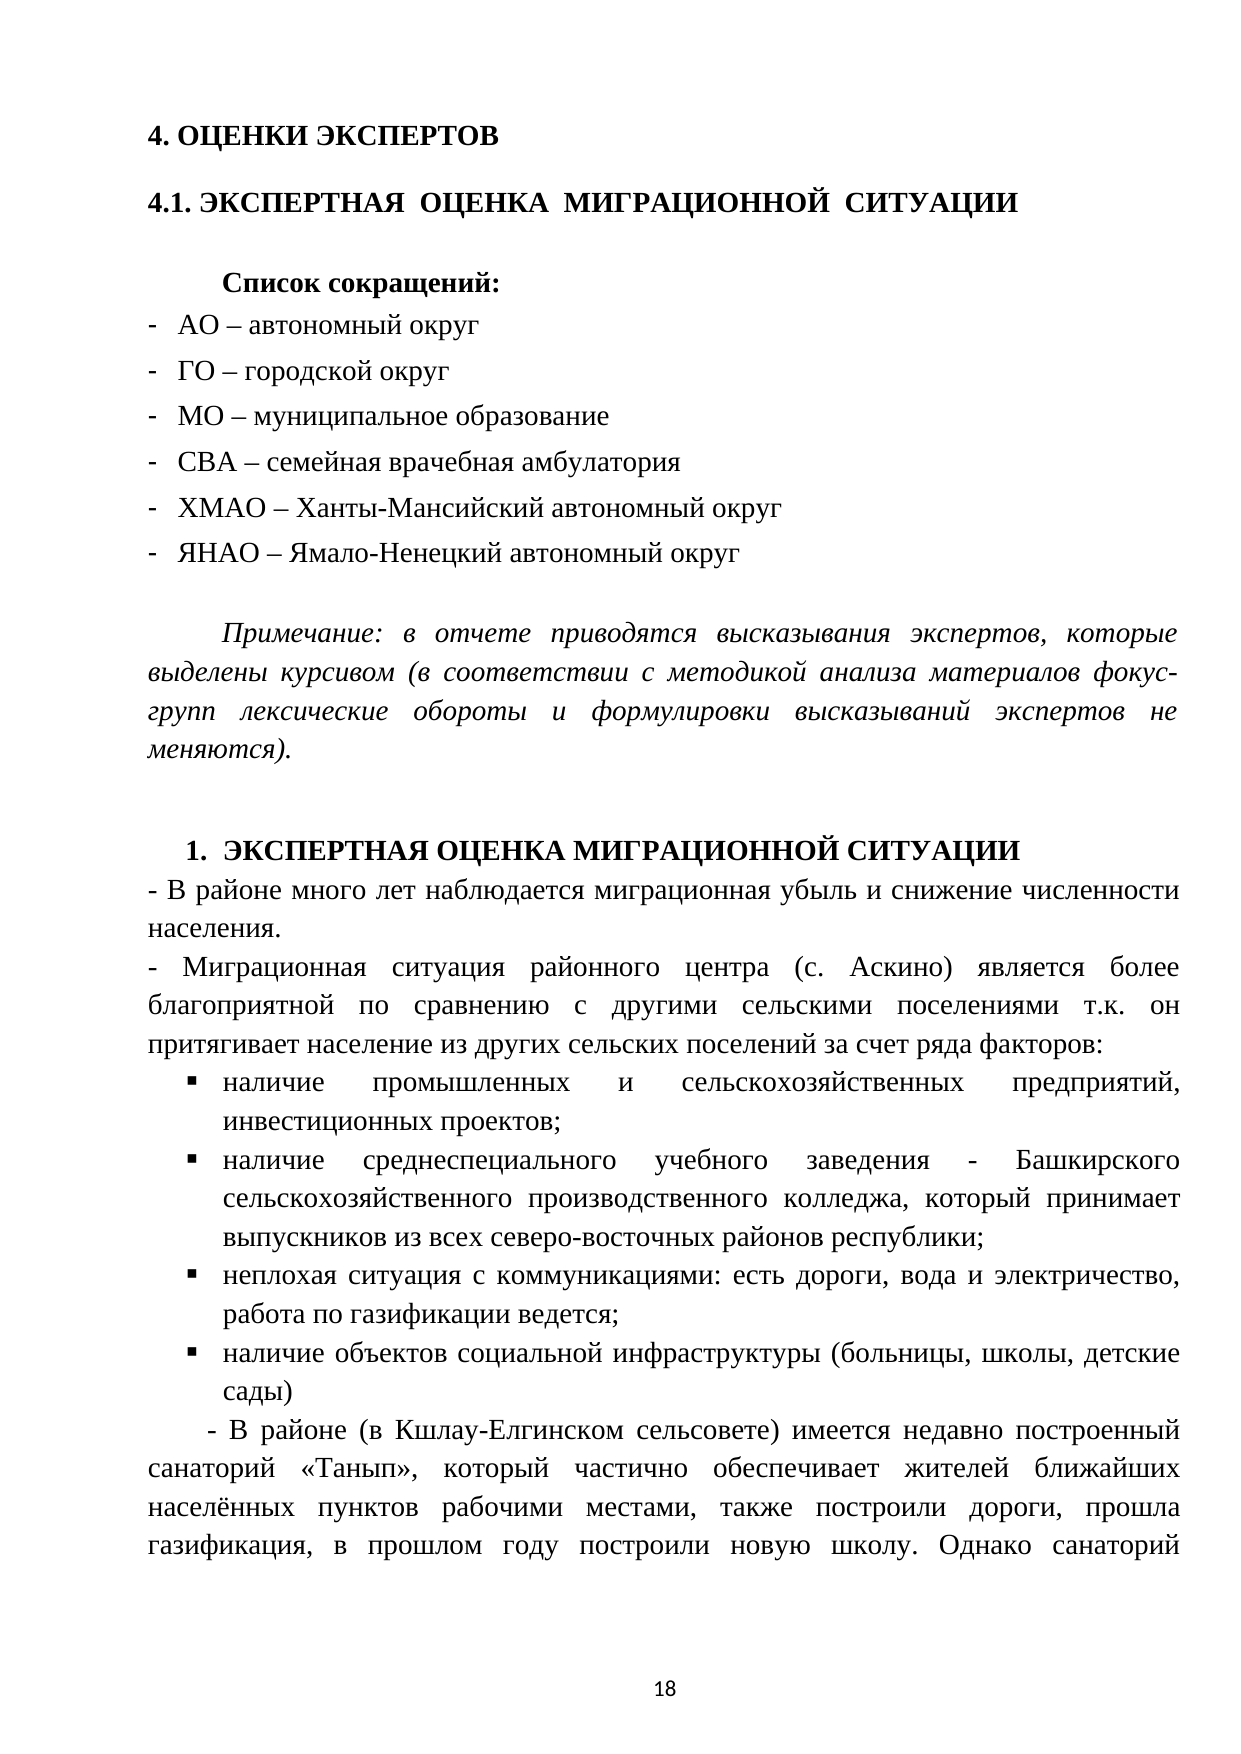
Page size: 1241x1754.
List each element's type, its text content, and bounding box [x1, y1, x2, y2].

list ХМАО – Ханты-Мансийский автономный округ [148, 486, 1181, 526]
text Список сокращений: [148, 265, 1181, 298]
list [148, 1412, 1181, 1561]
list - В районе много лет наблюдается миграционная убыль и снижение численности населения. [148, 872, 1181, 944]
list неплохая ситуация с коммуникациями: есть дороги, вода и электричество, работа по газификации ведется; [185, 1257, 1181, 1330]
list ЭКСПЕРТНАЯ ОЦЕНКА МИГРАЦИОННОЙ СИТУАЦИИ [185, 833, 1181, 867]
list - Миграционная ситуация районного центра (с. Аскино) является более благоприятной по сравнению с другими сельскими поселениями т.к. он притягивает население из других сельских поселений за счет ряда факторов: [148, 949, 1181, 1059]
list наличие среднеспециального учебного заведения - Башкирского сельскохозяйственного производственного колледжа, который принимает выпускников из всех северо-восточных районов республики; [185, 1142, 1181, 1252]
list ГО – городской округ [148, 349, 1181, 389]
text 4. ОЦЕНКИ ЭКСПЕРТОВ [148, 118, 1240, 152]
list АО – автономный округ [148, 303, 1181, 343]
list Примечание: в отчете приводятся высказывания экспертов, которые выделены курсивом (в соответствии с методикой анализа материалов фокус-групп лексические обороты и формулировки высказываний экспертов не меняются). [148, 616, 1181, 765]
list наличие промышленных и сельскохозяйственных предприятий, инвестиционных проектов; [185, 1064, 1181, 1137]
list СВА – семейная врачебная амбулатория [148, 440, 1181, 480]
text 4.1. ЭКСПЕРТНАЯ ОЦЕНКА МИГРАЦИОННОЙ СИТУАЦИИ [148, 185, 1240, 219]
list ЯНАО – Ямало-Ненецкий автономный округ [148, 531, 1181, 571]
list МО – муниципальное образование [148, 394, 1181, 434]
list наличие объектов социальной инфраструктуры (больницы, школы, детские сады) [185, 1335, 1181, 1407]
